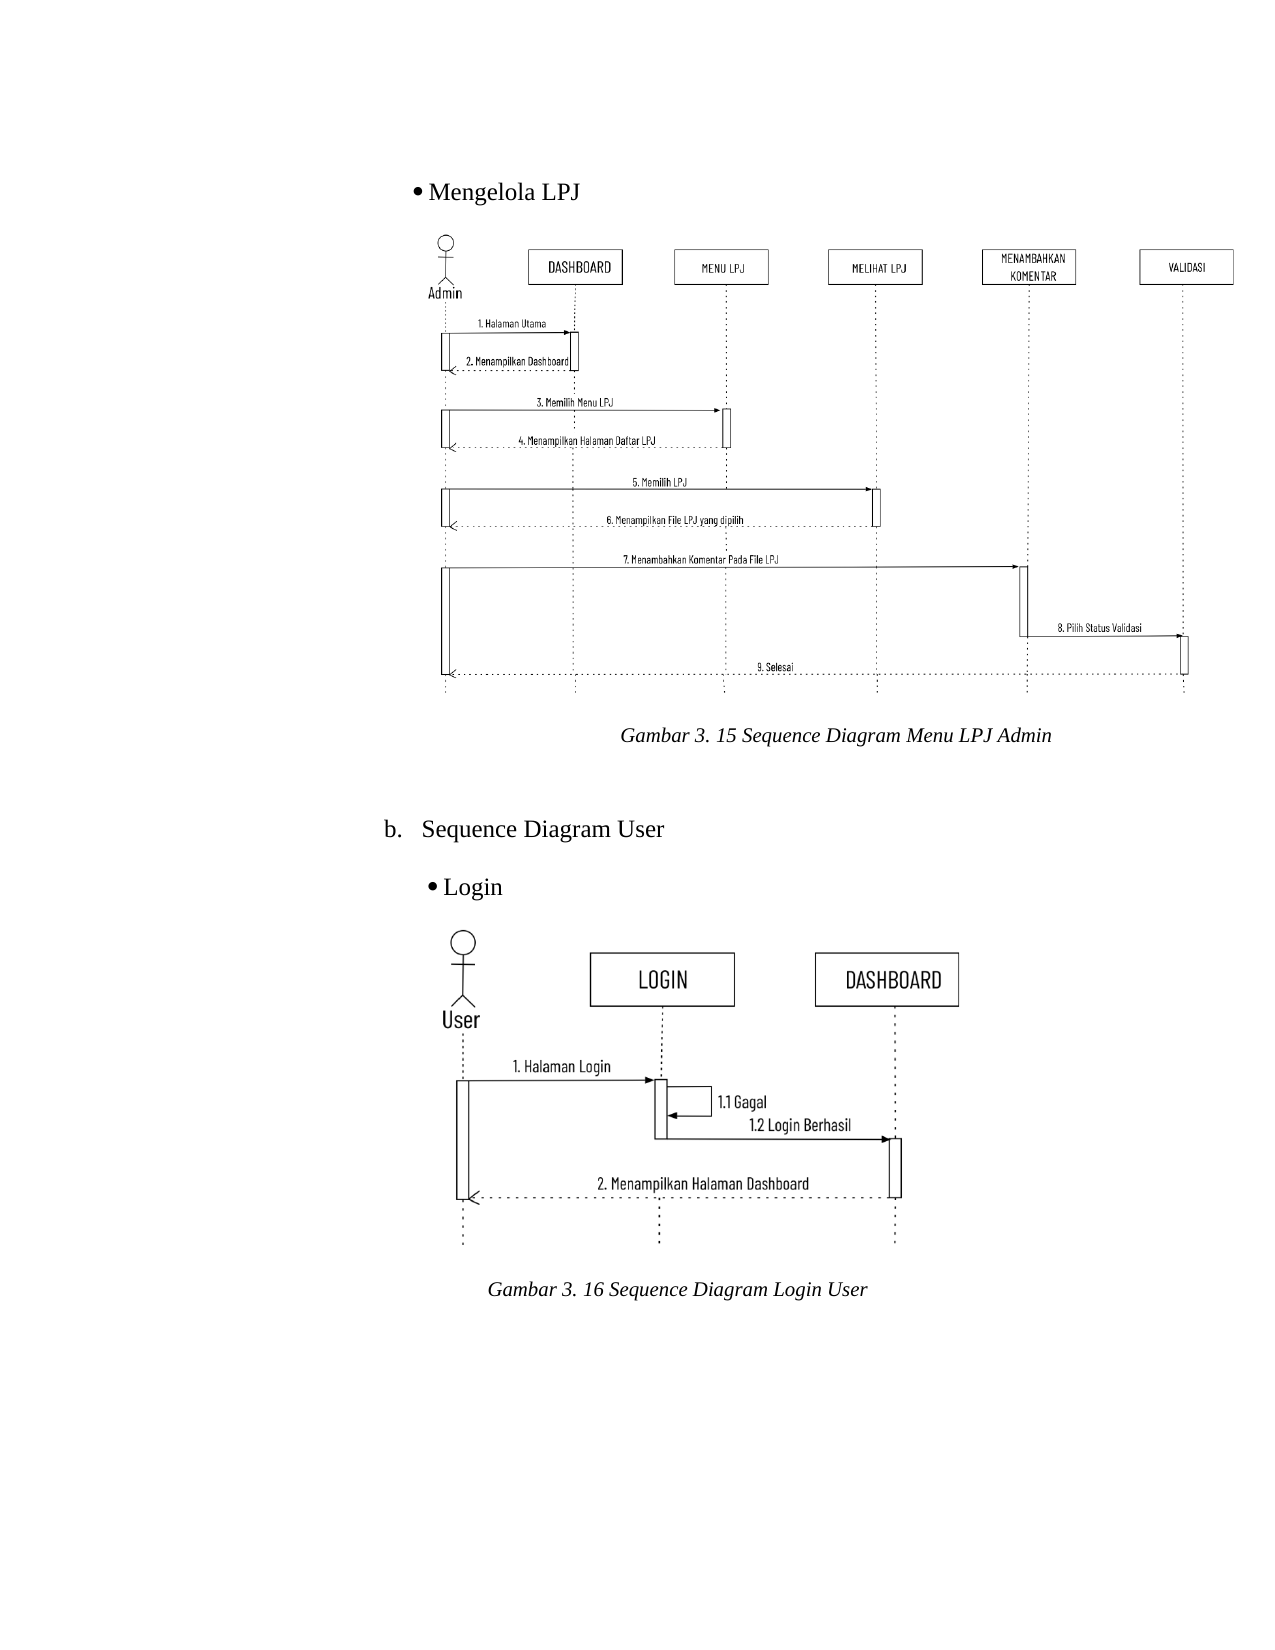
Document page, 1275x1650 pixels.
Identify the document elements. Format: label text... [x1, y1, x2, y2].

list Login [428, 872, 1098, 901]
text Gambar 3. 16 Sequence Diagram Login User [236, 1277, 1098, 1301]
picture [443, 929, 960, 1249]
picture [428, 234, 1234, 695]
list Mengelola LPJ [413, 177, 1098, 206]
list Sequence Diagram User [384, 814, 1098, 843]
text Gambar 3. 15 Sequence Diagram Menu LPJ Admin [236, 723, 1098, 747]
